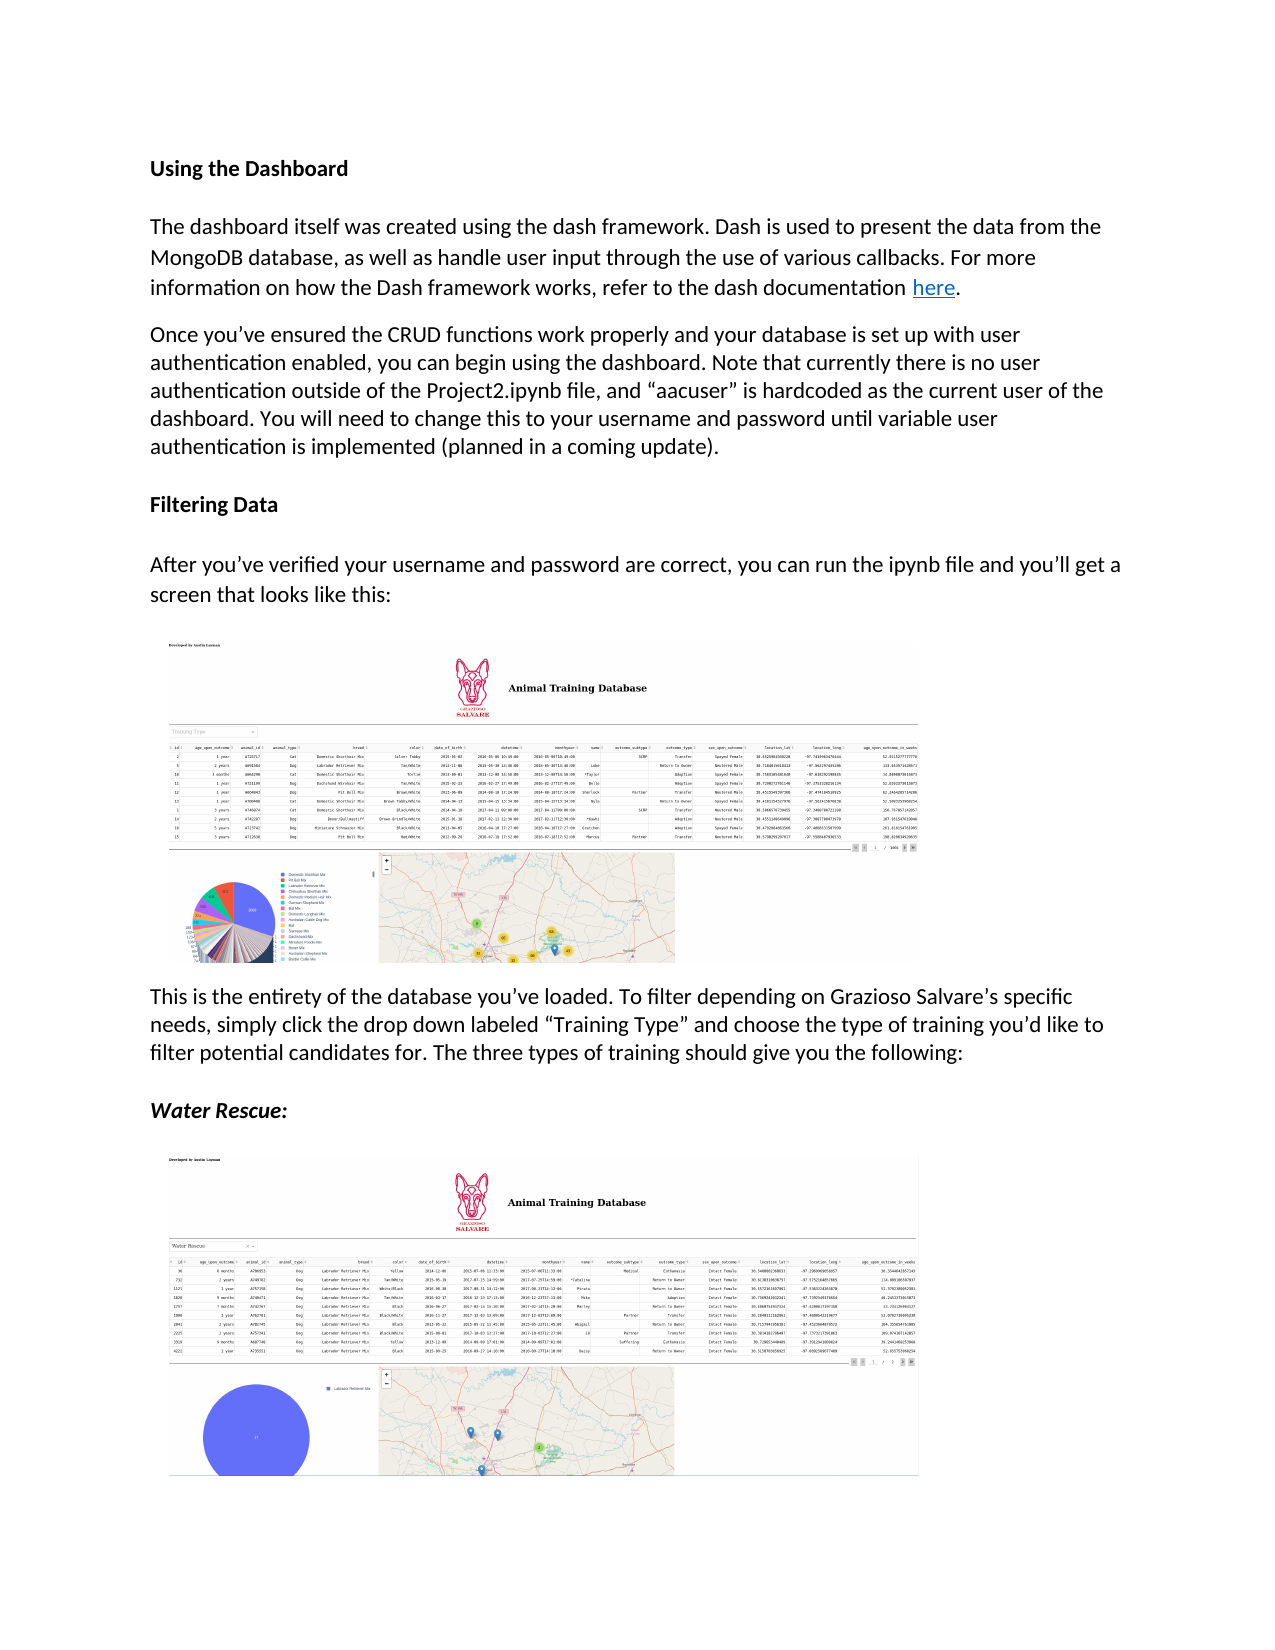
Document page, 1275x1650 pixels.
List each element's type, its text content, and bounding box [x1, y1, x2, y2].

subtitle This is the entirety of the database you’ve loaded. To filter depending on Grazioso Salvare’s specific needs, simply click the drop down labeled “Training Type” and choose the type of training you’d like to filter potential candidates for. The three types of training should give you the following: [150, 982, 1125, 1066]
subtitle Once you’ve ensured the CRUD functions work properly and your database is set up with user authentication enabled, you can begin using the dashboard. Note that currently there is no user authentication outside of the Project2.ipynb file, and “aacuser” is hardcoded as the current user of the dashboard. You will need to change this to your username and password until variable user authentication is implemented (planned in a coming update). [150, 320, 1125, 460]
text After you’ve verified your username and password are correct, you can run the ipynb file and you’ll get a screen that looks like this: [150, 550, 1125, 609]
text The dashboard itself was created using the dash framework. Dash is used to present the data from the MongoDB database, as well as handle user input through the use of various callbacks. For more information on how the Dash framework works, refer to the dash documentation here. [150, 212, 1125, 301]
subtitle Using the Dashboard [150, 154, 1125, 182]
text Water Rescue: [150, 1096, 1125, 1124]
text Filtering Data [150, 490, 1125, 518]
